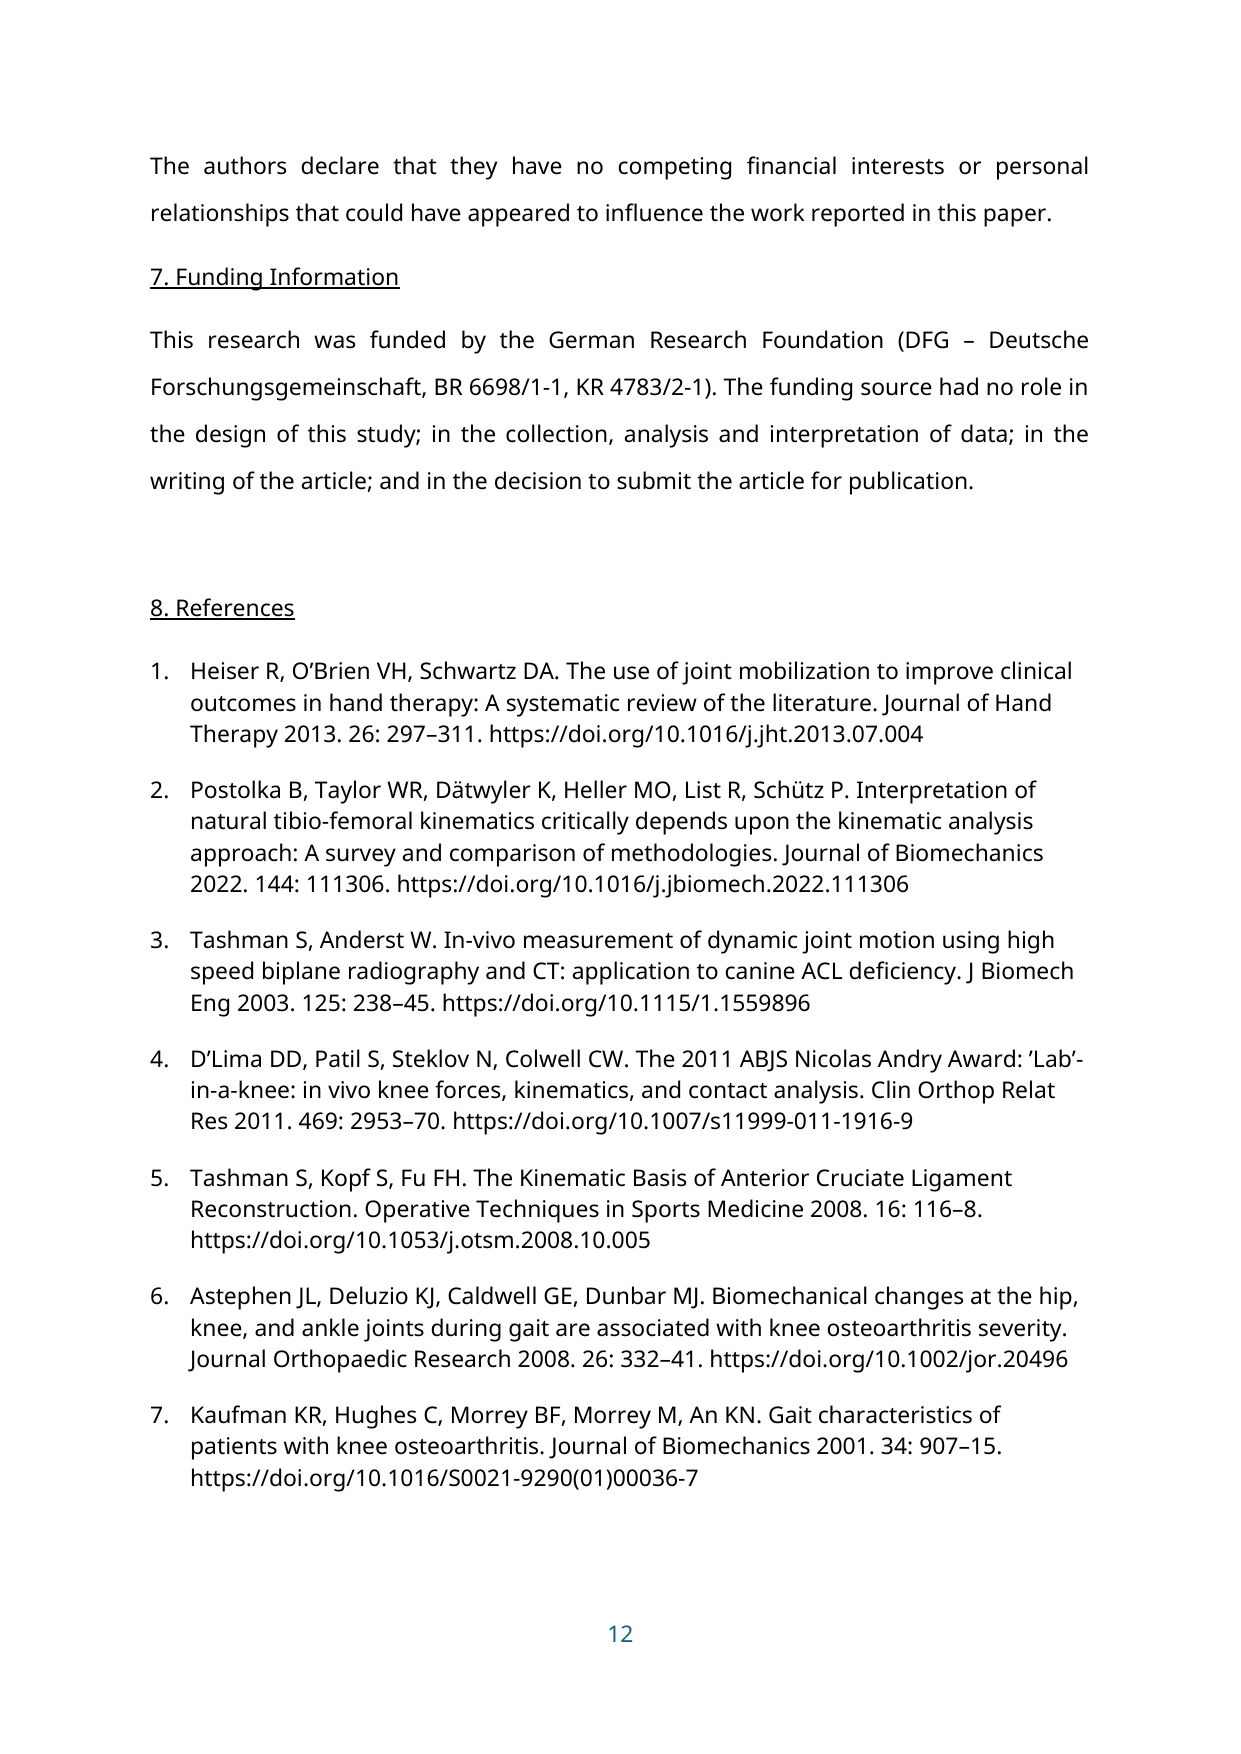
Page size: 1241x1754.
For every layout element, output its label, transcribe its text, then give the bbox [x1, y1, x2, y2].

text 3. Tashman S, Anderst W. In-vivo measurement of dynamic joint motion using high speed biplane radiography and CT: application to canine ACL deficiency. J Biomech Eng 2003. 125: 238–45. https://doi.org/10.1115/1.1559896 [150, 924, 1090, 1018]
text 6. Astephen JL, Deluzio KJ, Caldwell GE, Dunbar MJ. Biomechanical changes at the hip, knee, and ankle joints during gait are associated with knee osteoarthritis severity. Journal Orthopaedic Research 2008. 26: 332–41. https://doi.org/10.1002/jor.20496 [150, 1280, 1090, 1374]
text This research was funded by the German Research Foundation (DFG – Deutsche Forschungsgemeinschaft, BR 6698/1-1, KR 4783/2-1). The funding source had no role in the design of this study; in the collection, analysis and interpretation of data; in the writing of the article; and in the decision to submit the article for publication. [150, 324, 1090, 496]
text The authors declare that they have no competing financial interests or personal relationships that could have appeared to influence the work reported in this paper. [150, 150, 1090, 228]
text 4. D’Lima DD, Patil S, Steklov N, Colwell CW. The 2011 ABJS Nicolas Andry Award: ’Lab’-in-a-knee: in vivo knee forces, kinematics, and contact analysis. Clin Orthop Relat Res 2011. 469: 2953–70. https://doi.org/10.1007/s11999-011-1916-9 [150, 1043, 1090, 1136]
text 5. Tashman S, Kopf S, Fu FH. The Kinematic Basis of Anterior Cruciate Ligament Reconstruction. Operative Techniques in Sports Medicine 2008. 16: 116–8. https://doi.org/10.1053/j.otsm.2008.10.005 [150, 1161, 1090, 1255]
text 8. References [150, 592, 1090, 623]
text 7. Kaufman KR, Hughes C, Morrey BF, Morrey M, An KN. Gait characteristics of patients with knee osteoarthritis. Journal of Biomechanics 2001. 34: 907–15. https://doi.org/10.1016/S0021-9290(01)00036-7 [150, 1399, 1090, 1493]
text 7. Funding Information [150, 260, 1090, 292]
text 2. Postolka B, Taylor WR, Dätwyler K, Heller MO, List R, Schütz P. Interpretation of natural tibio-femoral kinematics critically depends upon the kinematic analysis approach: A survey and comparison of methodologies. Journal of Biomechanics 2022. 144: 111306. https://doi.org/10.1016/j.jbiomech.2022.111306 [150, 774, 1090, 899]
text 1. Heiser R, O’Brien VH, Schwartz DA. The use of joint mobilization to improve clinical outcomes in hand therapy: A systematic review of the literature. Journal of Hand Therapy 2013. 26: 297–311. https://doi.org/10.1016/j.jht.2013.07.004 [150, 655, 1090, 749]
